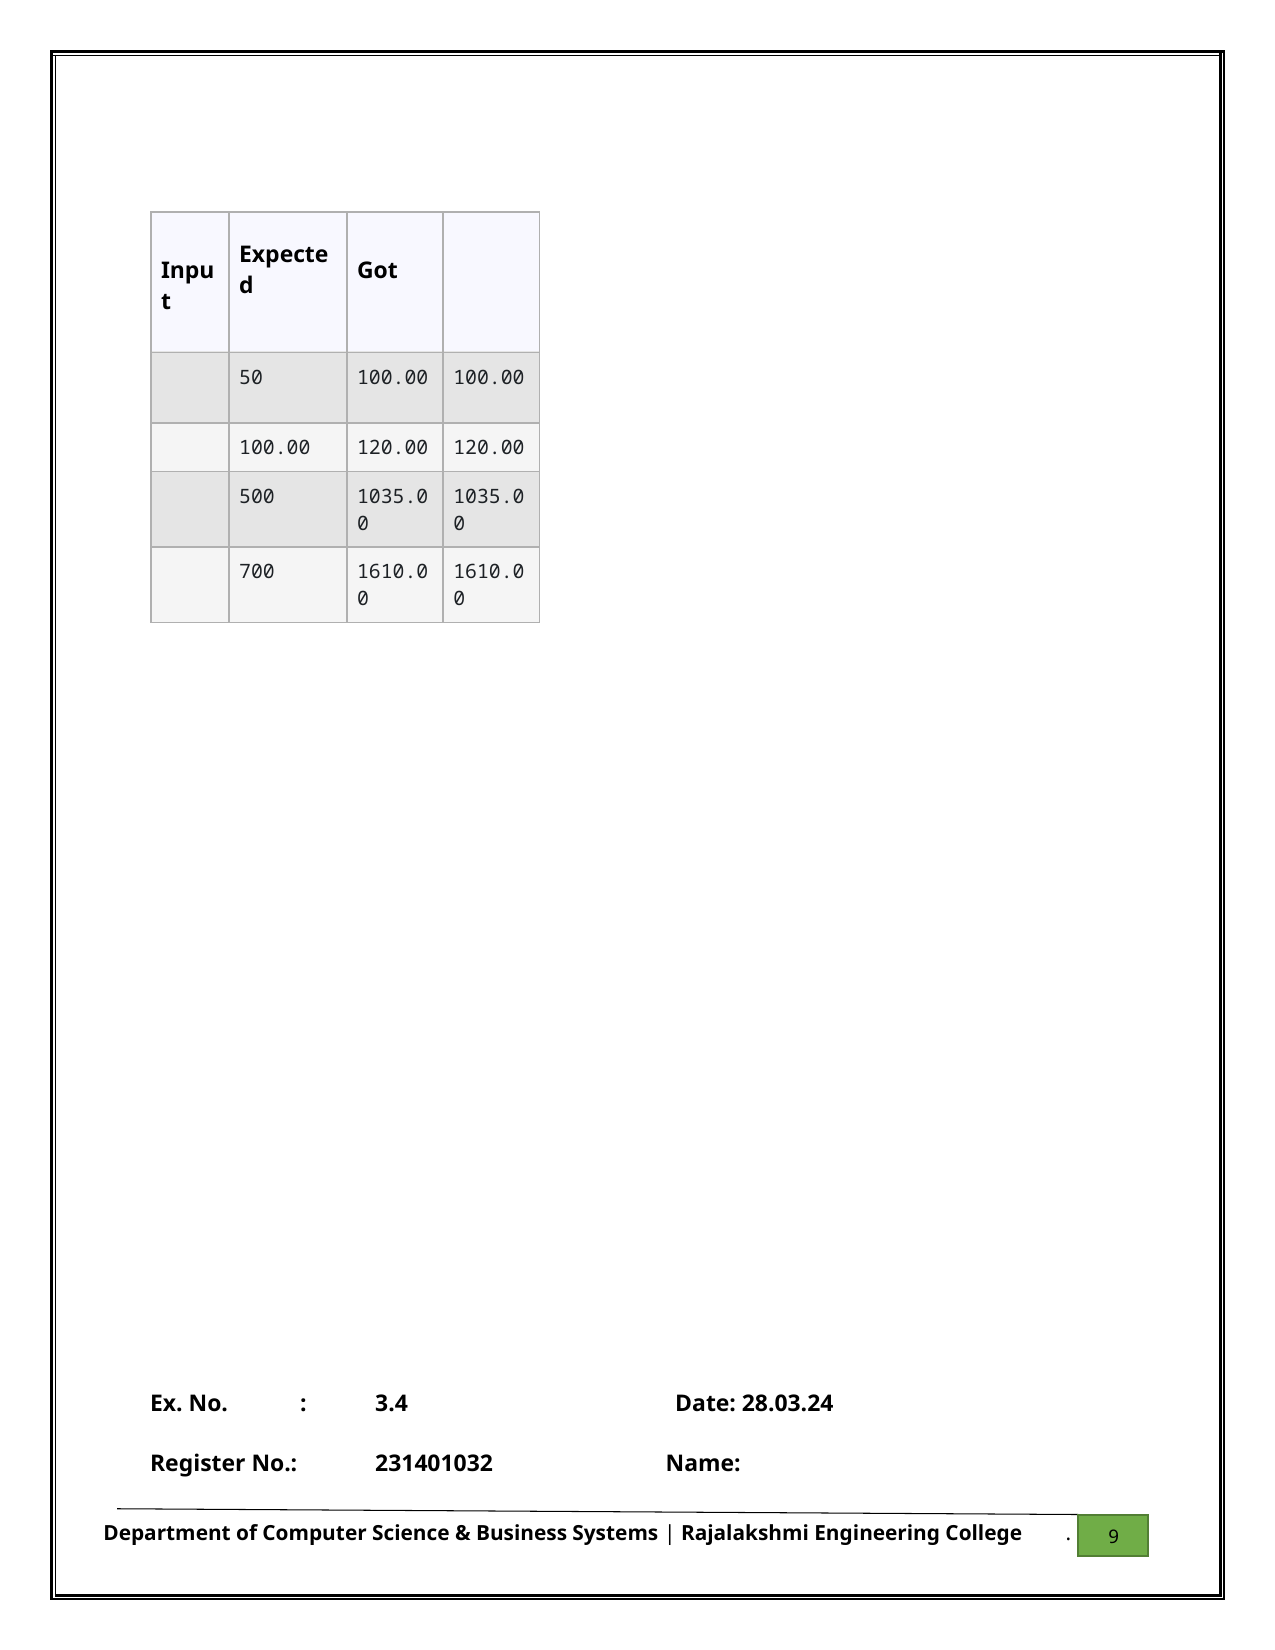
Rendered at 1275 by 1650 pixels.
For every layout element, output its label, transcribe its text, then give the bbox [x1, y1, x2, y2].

table_cell 120.00 [444, 424, 539, 471]
table_header Input [152, 213, 228, 351]
table_cell 100.00 [444, 353, 539, 422]
table_cell 50 [230, 353, 346, 422]
table_cell 1035.00 [444, 472, 539, 546]
table_cell [152, 353, 228, 422]
table_cell 1610.00 [444, 548, 539, 622]
table_cell [152, 548, 228, 622]
table_cell 100.00 [348, 353, 442, 422]
table_header [444, 213, 539, 351]
table_cell 1035.00 [348, 472, 442, 546]
table_cell 1610.00 [348, 548, 442, 622]
table_cell 120.00 [348, 424, 442, 471]
table_header Got [348, 213, 442, 351]
table_cell 700 [230, 548, 346, 622]
text Ex. No. : 3.4 Date: 28.03.24 [150, 1387, 1125, 1418]
text Register No.: 231401032 Name: [150, 1447, 1125, 1478]
table_header Expected [230, 213, 346, 351]
table_cell [152, 424, 228, 471]
table_cell 500 [230, 472, 346, 546]
table_cell 100.00 [230, 424, 346, 471]
table_cell [152, 472, 228, 546]
